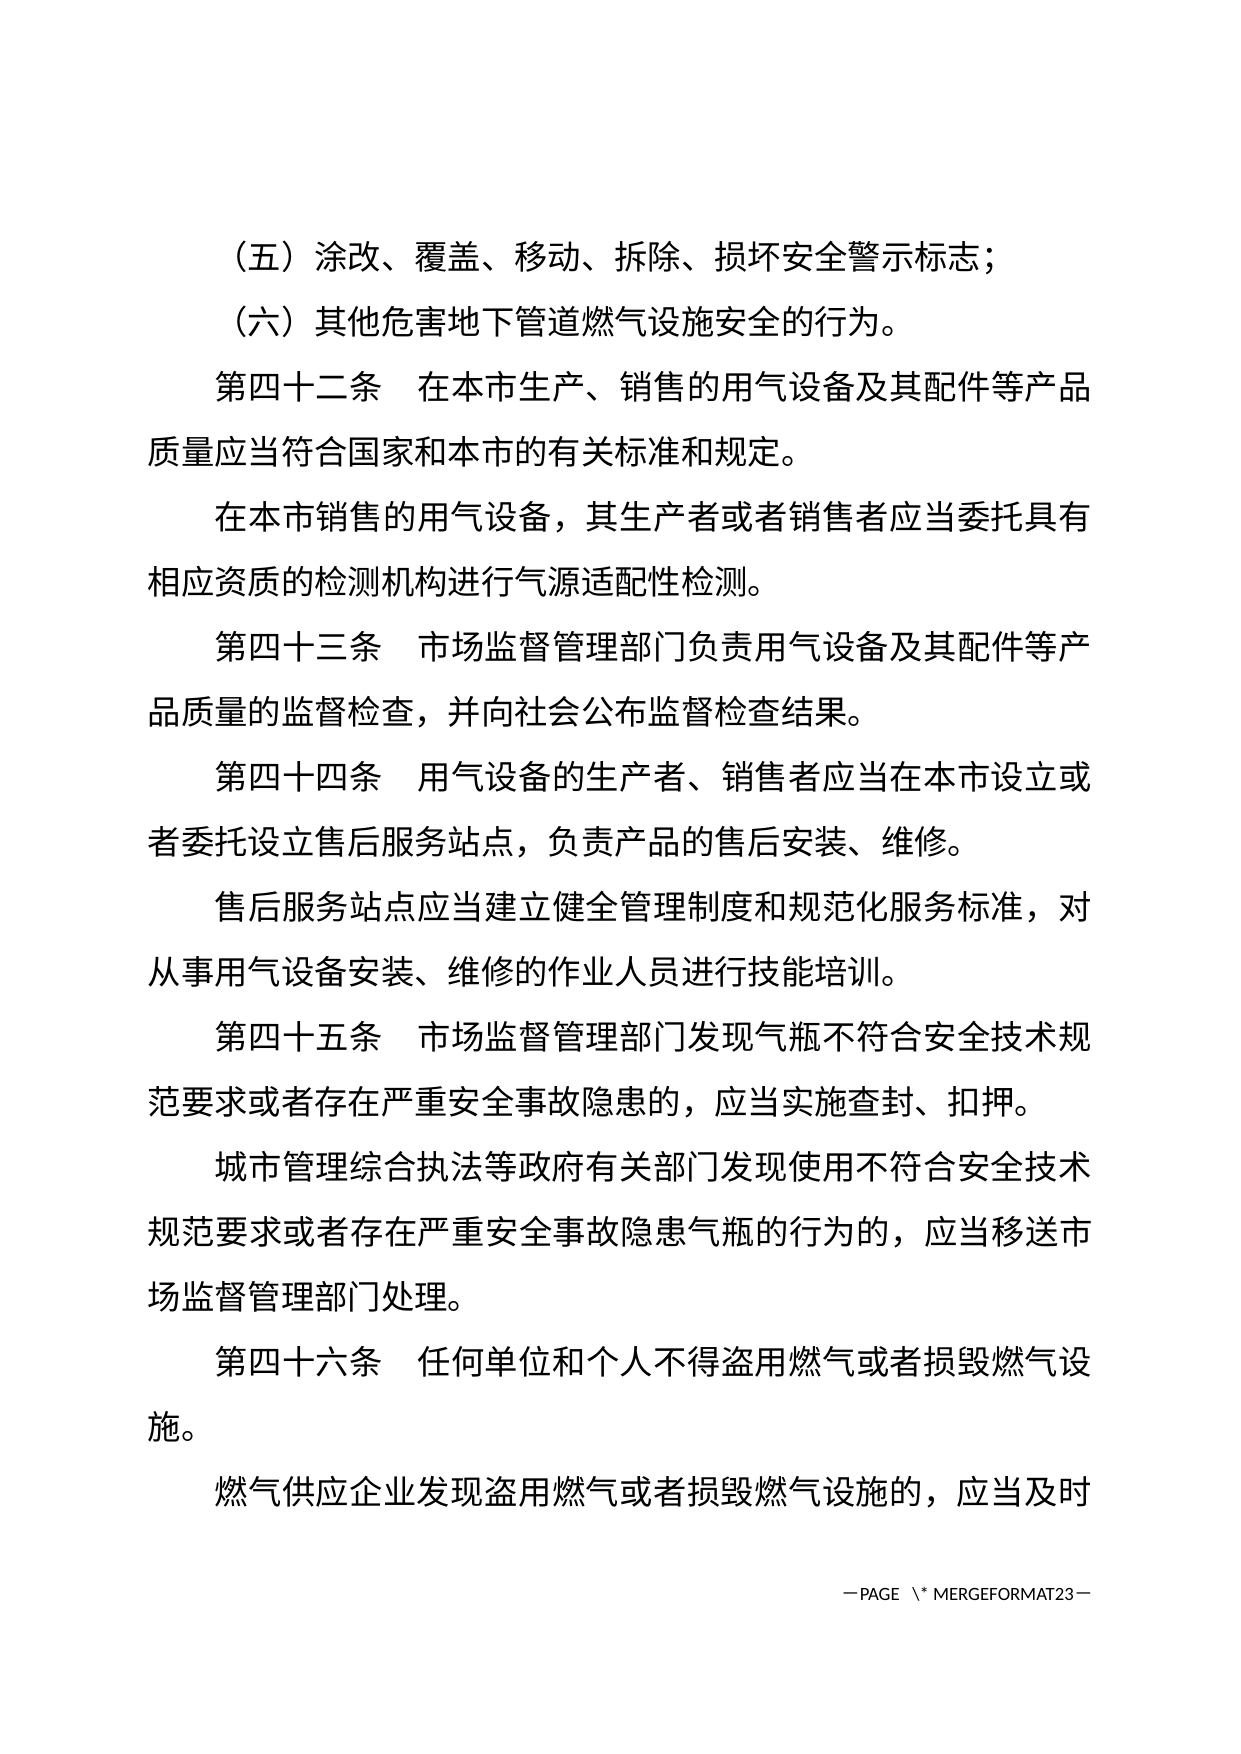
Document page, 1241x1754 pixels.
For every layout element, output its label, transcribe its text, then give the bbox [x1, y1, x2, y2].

text 第四十六条 任何单位和个人不得盗用燃气或者损毁燃气设施。 [148, 1327, 1092, 1457]
text 第四十五条 市场监督管理部门发现气瓶不符合安全技术规范要求或者存在严重安全事故隐患的，应当实施查封、扣押。 [148, 1002, 1092, 1132]
text （六）其他危害地下管道燃气设施安全的行为。 [148, 287, 1092, 352]
text 城市管理综合执法等政府有关部门发现使用不符合安全技术规范要求或者存在严重安全事故隐患气瓶的行为的，应当移送市场监督管理部门处理。 [148, 1132, 1092, 1327]
text （五）涂改、覆盖、移动、拆除、损坏安全警示标志； [148, 222, 1092, 287]
text 第四十三条 市场监督管理部门负责用气设备及其配件等产品质量的监督检查，并向社会公布监督检查结果。 [148, 612, 1092, 742]
text 第四十二条 在本市生产、销售的用气设备及其配件等产品质量应当符合国家和本市的有关标准和规定。 [148, 352, 1092, 482]
text 在本市销售的用气设备，其生产者或者销售者应当委托具有相应资质的检测机构进行气源适配性检测。 [148, 482, 1092, 612]
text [148, 1457, 1092, 1522]
text 第四十四条 用气设备的生产者、销售者应当在本市设立或者委托设立售后服务站点，负责产品的售后安装、维修。 [148, 742, 1092, 872]
text 售后服务站点应当建立健全管理制度和规范化服务标准，对从事用气设备安装、维修的作业人员进行技能培训。 [148, 872, 1092, 1002]
